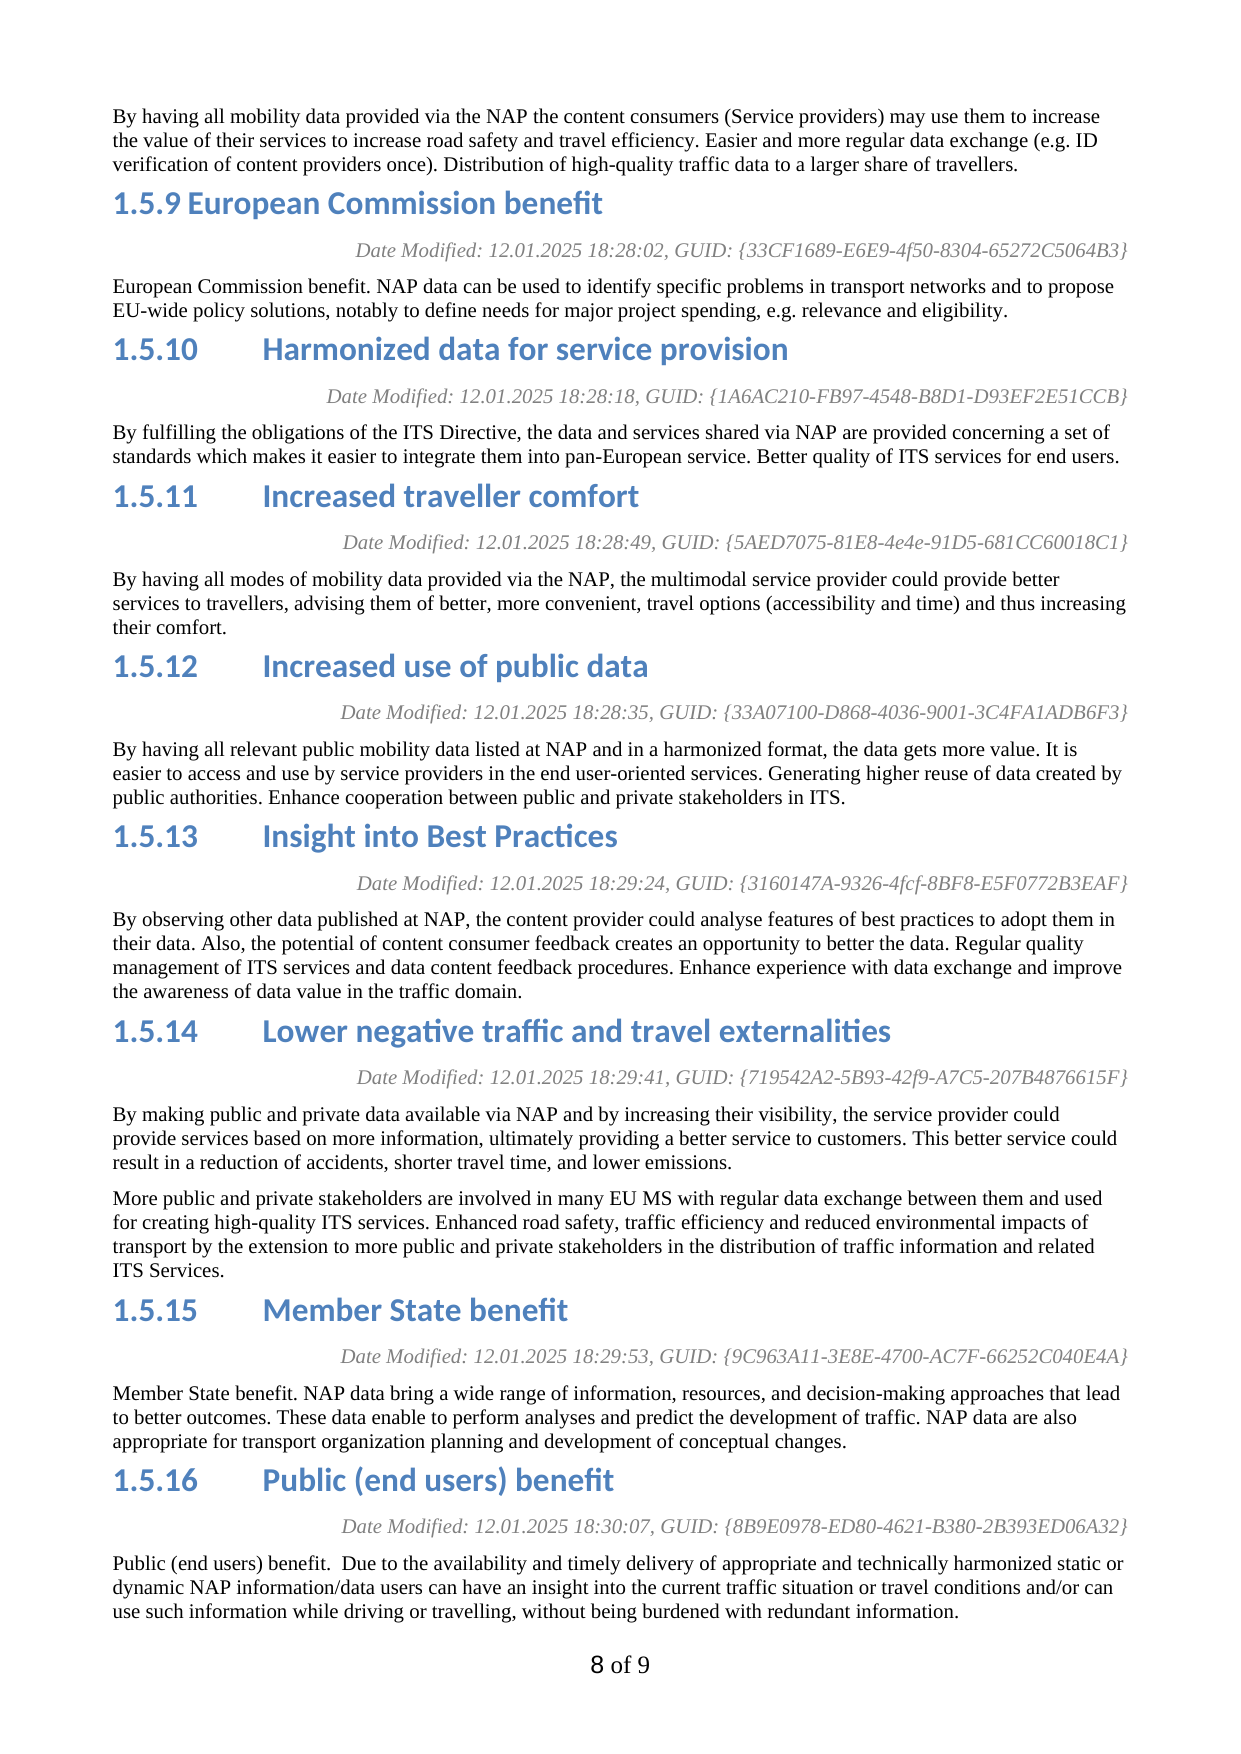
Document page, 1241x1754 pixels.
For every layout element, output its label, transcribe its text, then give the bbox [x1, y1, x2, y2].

subtitle Lower negative traffic and travel externalities [112, 1010, 1128, 1050]
text Member State benefit. NAP data bring a wide range of information, resources, and decision-making approaches that lead to better outcomes. These data enable to perform analyses and predict the development of traffic. NAP data are also appropriate for transport organization planning and development of conceptual changes. [112, 1381, 1128, 1453]
text Date Modified: 12.01.2025 18:29:53, GUID: {9C963A11-3E8E-4700-AC7F-66252C040E4A} [112, 1344, 1128, 1368]
text By having all mobility data provided via the NAP the content consumers (Service providers) may use them to increase the value of their services to increase road safety and travel efficiency. Easier and more regular data exchange (e.g. ID verification of content providers once). Distribution of high-quality traffic data to a larger share of travellers. [112, 104, 1128, 176]
subtitle Member State benefit [112, 1289, 1128, 1329]
subtitle Public (end users) benefit [112, 1459, 1128, 1500]
text More public and private stakeholders are involved in many EU MS with regular data exchange between them and used for creating high-quality ITS services. Enhanced road safety, traffic efficiency and reduced environmental impacts of transport by the extension to more public and private stakeholders in the distribution of traffic information and related ITS Services. [112, 1186, 1128, 1282]
subtitle Harmonized data for service provision [112, 328, 1128, 369]
text By fulfilling the obligations of the ITS Directive, the data and services shared via NAP are provided concerning a set of standards which makes it easier to integrate them into pan-European service. Better quality of ITS services for end users. [112, 420, 1128, 468]
text Date Modified: 12.01.2025 18:28:02, GUID: {33CF1689-E6E9-4f50-8304-65272C5064B3} [112, 237, 1128, 262]
text By having all modes of mobility data provided via the NAP, the multimodal service provider could provide better services to travellers, advising them of better, more convenient, travel options (accessibility and time) and thus increasing their comfort. [112, 567, 1128, 639]
subtitle Insight into Best Practices [112, 815, 1128, 856]
text Date Modified: 12.01.2025 18:28:18, GUID: {1A6AC210-FB97-4548-B8D1-D93EF2E51CCB} [112, 384, 1128, 408]
text Date Modified: 12.01.2025 18:30:07, GUID: {8B9E0978-ED80-4621-B380-2B393ED06A32} [112, 1514, 1128, 1538]
text By observing other data published at NAP, the content provider could analyse features of best practices to adopt them in their data. Also, the potential of content consumer feedback creates an opportunity to better the data. Regular quality management of ITS services and data content feedback procedures. Enhance experience with data exchange and improve the awareness of data value in the traffic domain. [112, 907, 1128, 1003]
text Date Modified: 12.01.2025 18:29:24, GUID: {3160147A-9326-4fcf-8BF8-E5F0772B3EAF} [112, 871, 1128, 895]
text European Commission benefit. NAP data can be used to identify specific problems in transport networks and to propose EU-wide policy solutions, notably to define needs for major project spending, e.g. relevance and eligibility. [112, 274, 1128, 322]
subtitle European Commission benefit [112, 182, 1128, 223]
text Date Modified: 12.01.2025 18:28:35, GUID: {33A07100-D868-4036-9001-3C4FA1ADB6F3} [112, 700, 1128, 724]
text Date Modified: 12.01.2025 18:29:41, GUID: {719542A2-5B93-42f9-A7C5-207B4876615F} [112, 1065, 1128, 1089]
subtitle Increased traveller comfort [112, 475, 1128, 515]
text Public (end users) benefit. Due to the availability and timely delivery of appropriate and technically harmonized static or dynamic NAP information/data users can have an insight into the current traffic situation or travel conditions and/or can use such information while driving or travelling, without being burdened with redundant information. [112, 1551, 1128, 1623]
subtitle Increased use of public data [112, 645, 1128, 686]
text Date Modified: 12.01.2025 18:28:49, GUID: {5AED7075-81E8-4e4e-91D5-681CC60018C1} [112, 530, 1128, 554]
text By making public and private data available via NAP and by increasing their visibility, the service provider could provide services based on more information, ultimately providing a better service to customers. This better service could result in a reduction of accidents, shorter travel time, and lower emissions. [112, 1102, 1128, 1174]
text By having all relevant public mobility data listed at NAP and in a harmonized format, the data gets more value. It is easier to access and use by service providers in the end user-oriented services. Generating higher reuse of data created by public authorities. Enhance cooperation between public and private stakeholders in ITS. [112, 737, 1128, 809]
